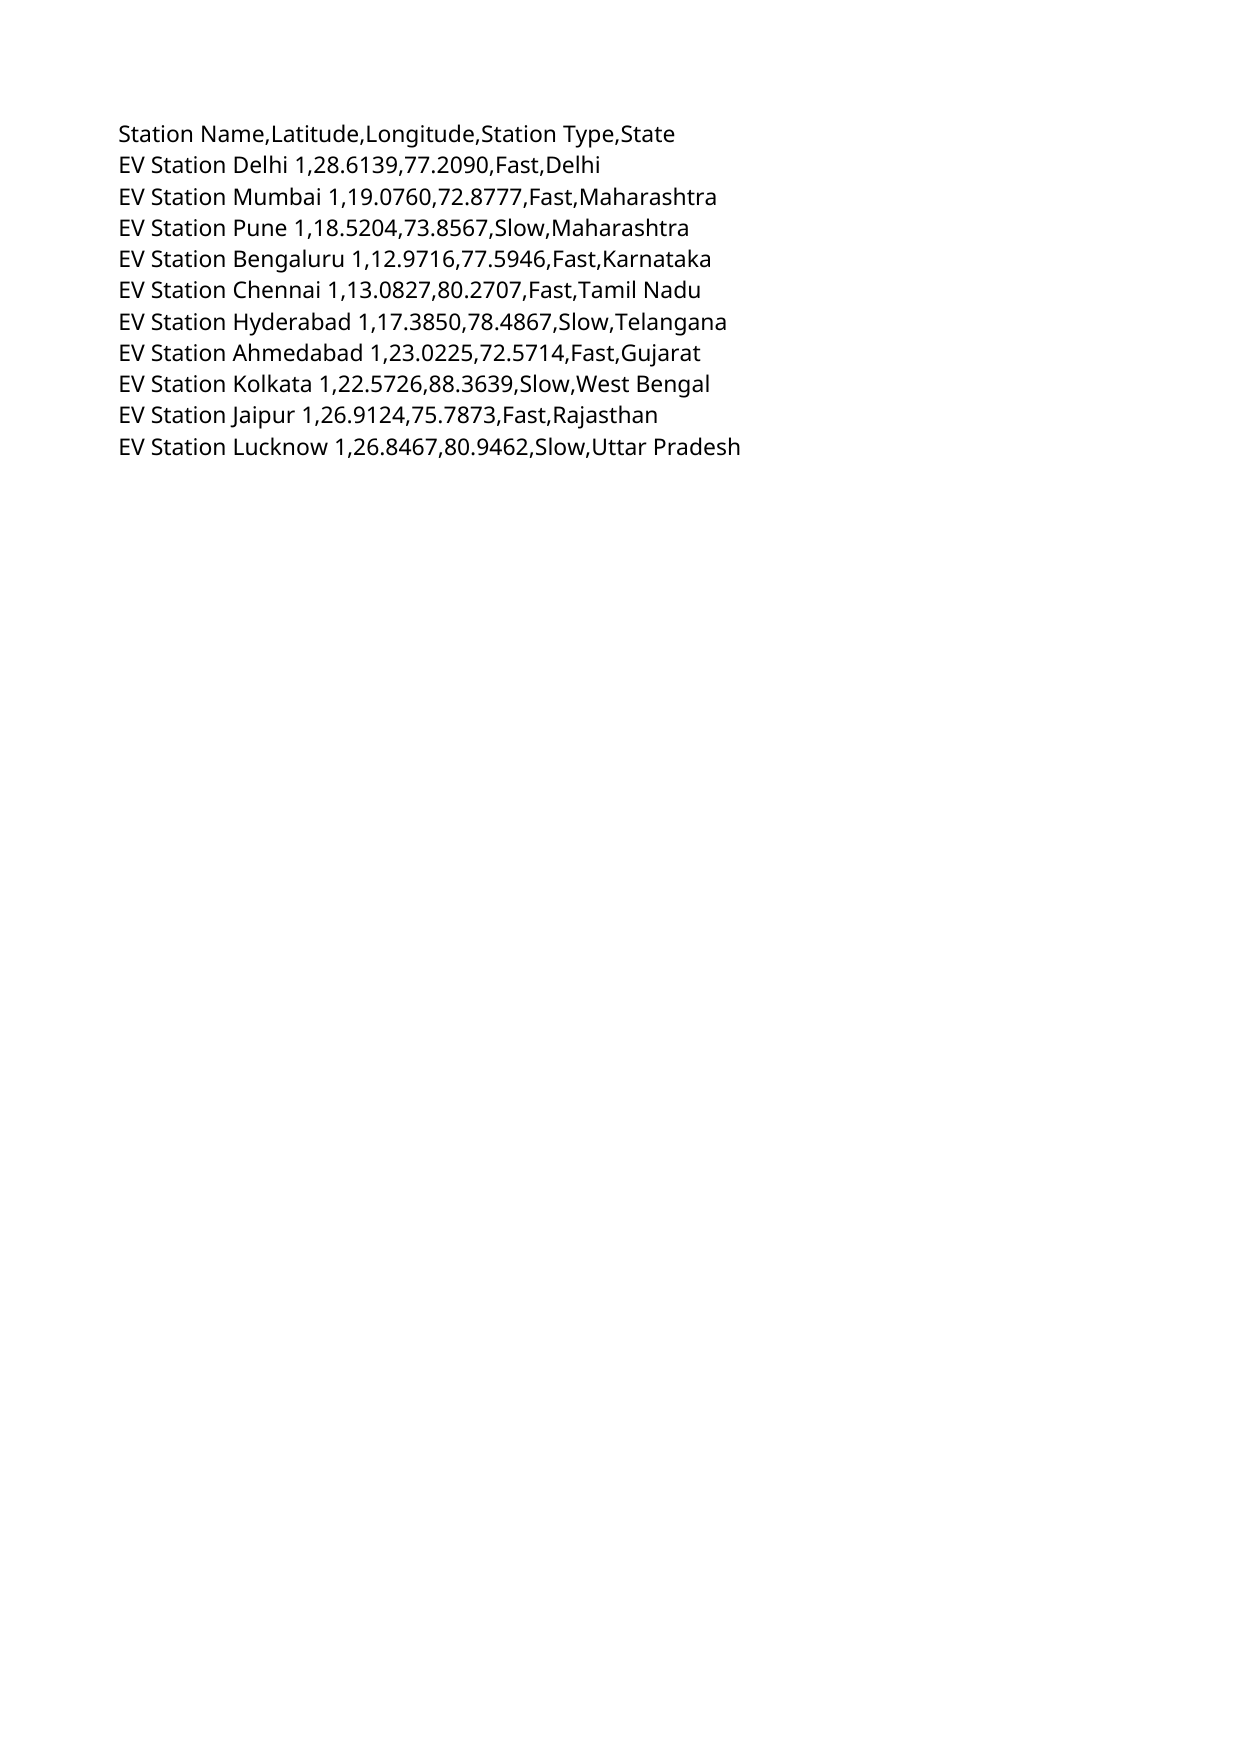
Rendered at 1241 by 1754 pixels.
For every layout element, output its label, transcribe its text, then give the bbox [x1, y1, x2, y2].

text EV Station Hyderabad 1,17.3850,78.4867,Slow,Telangana [118, 306, 1122, 337]
text EV Station Mumbai 1,19.0760,72.8777,Fast,Maharashtra [118, 181, 1122, 212]
text EV Station Chennai 1,13.0827,80.2707,Fast,Tamil Nadu [118, 274, 1122, 306]
text EV Station Bengaluru 1,12.9716,77.5946,Fast,Karnataka [118, 243, 1122, 274]
text EV Station Ahmedabad 1,23.0225,72.5714,Fast,Gujarat [118, 337, 1122, 368]
text EV Station Delhi 1,28.6139,77.2090,Fast,Delhi [118, 149, 1122, 181]
text EV Station Kolkata 1,22.5726,88.3639,Slow,West Bengal [118, 368, 1122, 399]
text EV Station Pune 1,18.5204,73.8567,Slow,Maharashtra [118, 212, 1122, 243]
text Station Name,Latitude,Longitude,Station Type,State [118, 118, 1122, 149]
text EV Station Jaipur 1,26.9124,75.7873,Fast,Rajasthan [118, 399, 1122, 431]
text EV Station Lucknow 1,26.8467,80.9462,Slow,Uttar Pradesh [118, 431, 1122, 462]
